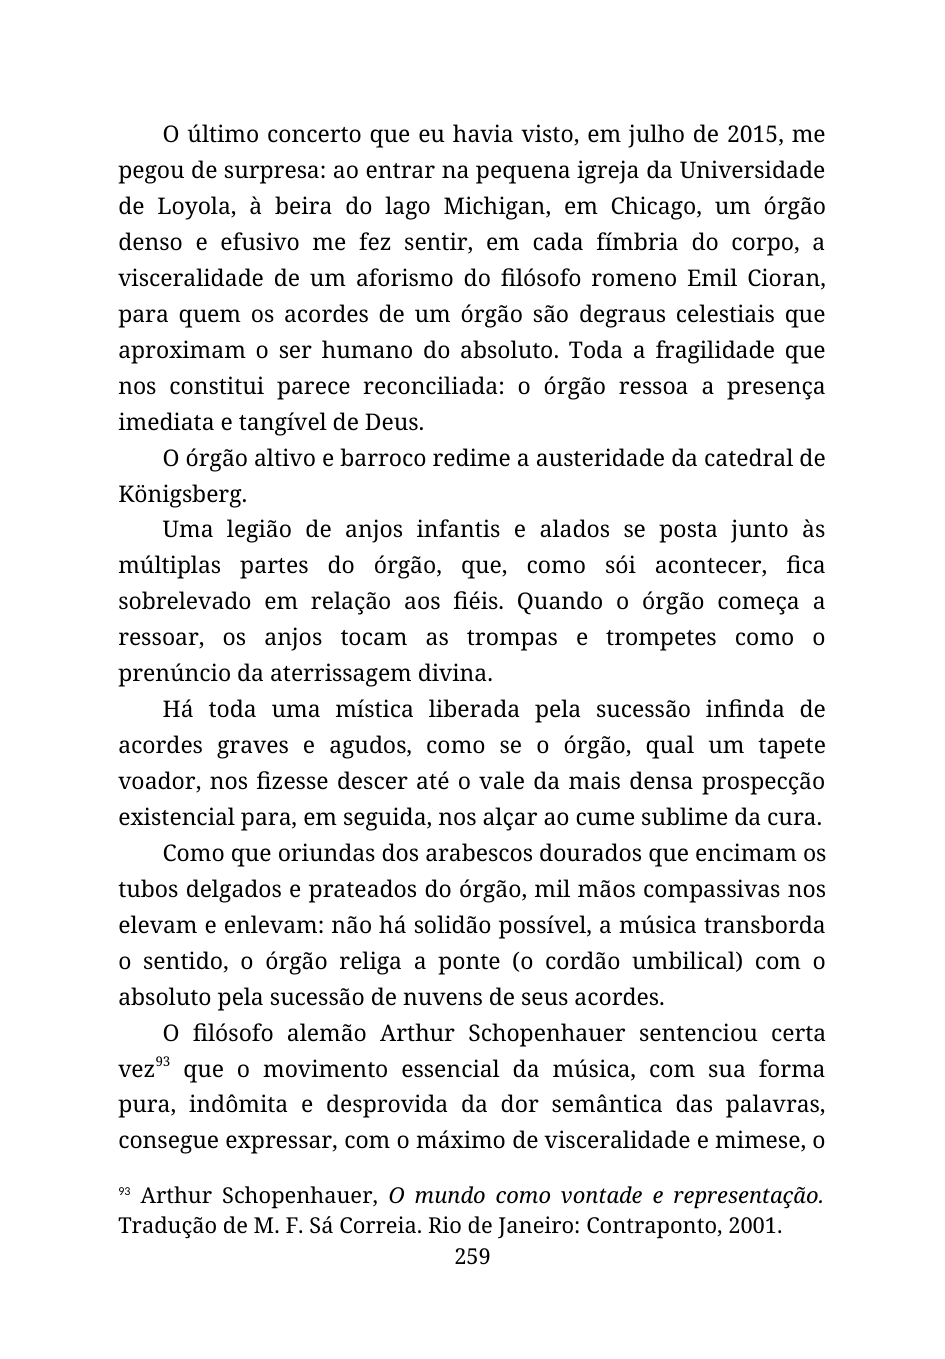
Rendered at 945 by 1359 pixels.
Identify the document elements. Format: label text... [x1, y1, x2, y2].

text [118, 1017, 827, 1156]
text O último concerto que eu havia visto, em julho de 2015, me pegou de surpresa: ao entrar na pequena igreja da Universidade de Loyola, à beira do lago Michigan, em Chicago, um órgão denso e efusivo me fez sentir, em cada fímbria do corpo, a visceralidade de um aforismo do filósofo romeno Emil Cioran, para quem os acordes de um órgão são degraus celestiais que aproximam o ser humano do absoluto. Toda a fragilidade que nos constitui parece reconciliada: o órgão ressoa a presença imediata e tangível de Deus. [118, 118, 827, 437]
text Como que oriundas dos arabescos dourados que encimam os tubos delgados e prateados do órgão, mil mãos compassivas nos elevam e enlevam: não há solidão possível, a música transborda o sentido, o órgão religa a ponte (o cordão umbilical) com o absoluto pela sucessão de nuvens de seus acordes. [118, 837, 827, 1012]
text Uma legião de anjos infantis e alados se posta junto às múltiplas partes do órgão, que, como sói acontecer, fica sobrelevado em relação aos fiéis. Quando o órgão começa a ressoar, os anjos tocam as trompas e trompetes como o prenúncio da aterrissagem divina. [118, 513, 827, 688]
text O órgão altivo e barroco redime a austeridade da catedral de Königsberg. [118, 442, 827, 509]
text Há toda uma mística liberada pela sucessão infinda de acordes graves e agudos, como se o órgão, qual um tapete voador, nos fizesse descer até o vale da mais densa prospecção existencial para, em seguida, nos alçar ao cume sublime da cura. [118, 693, 827, 832]
